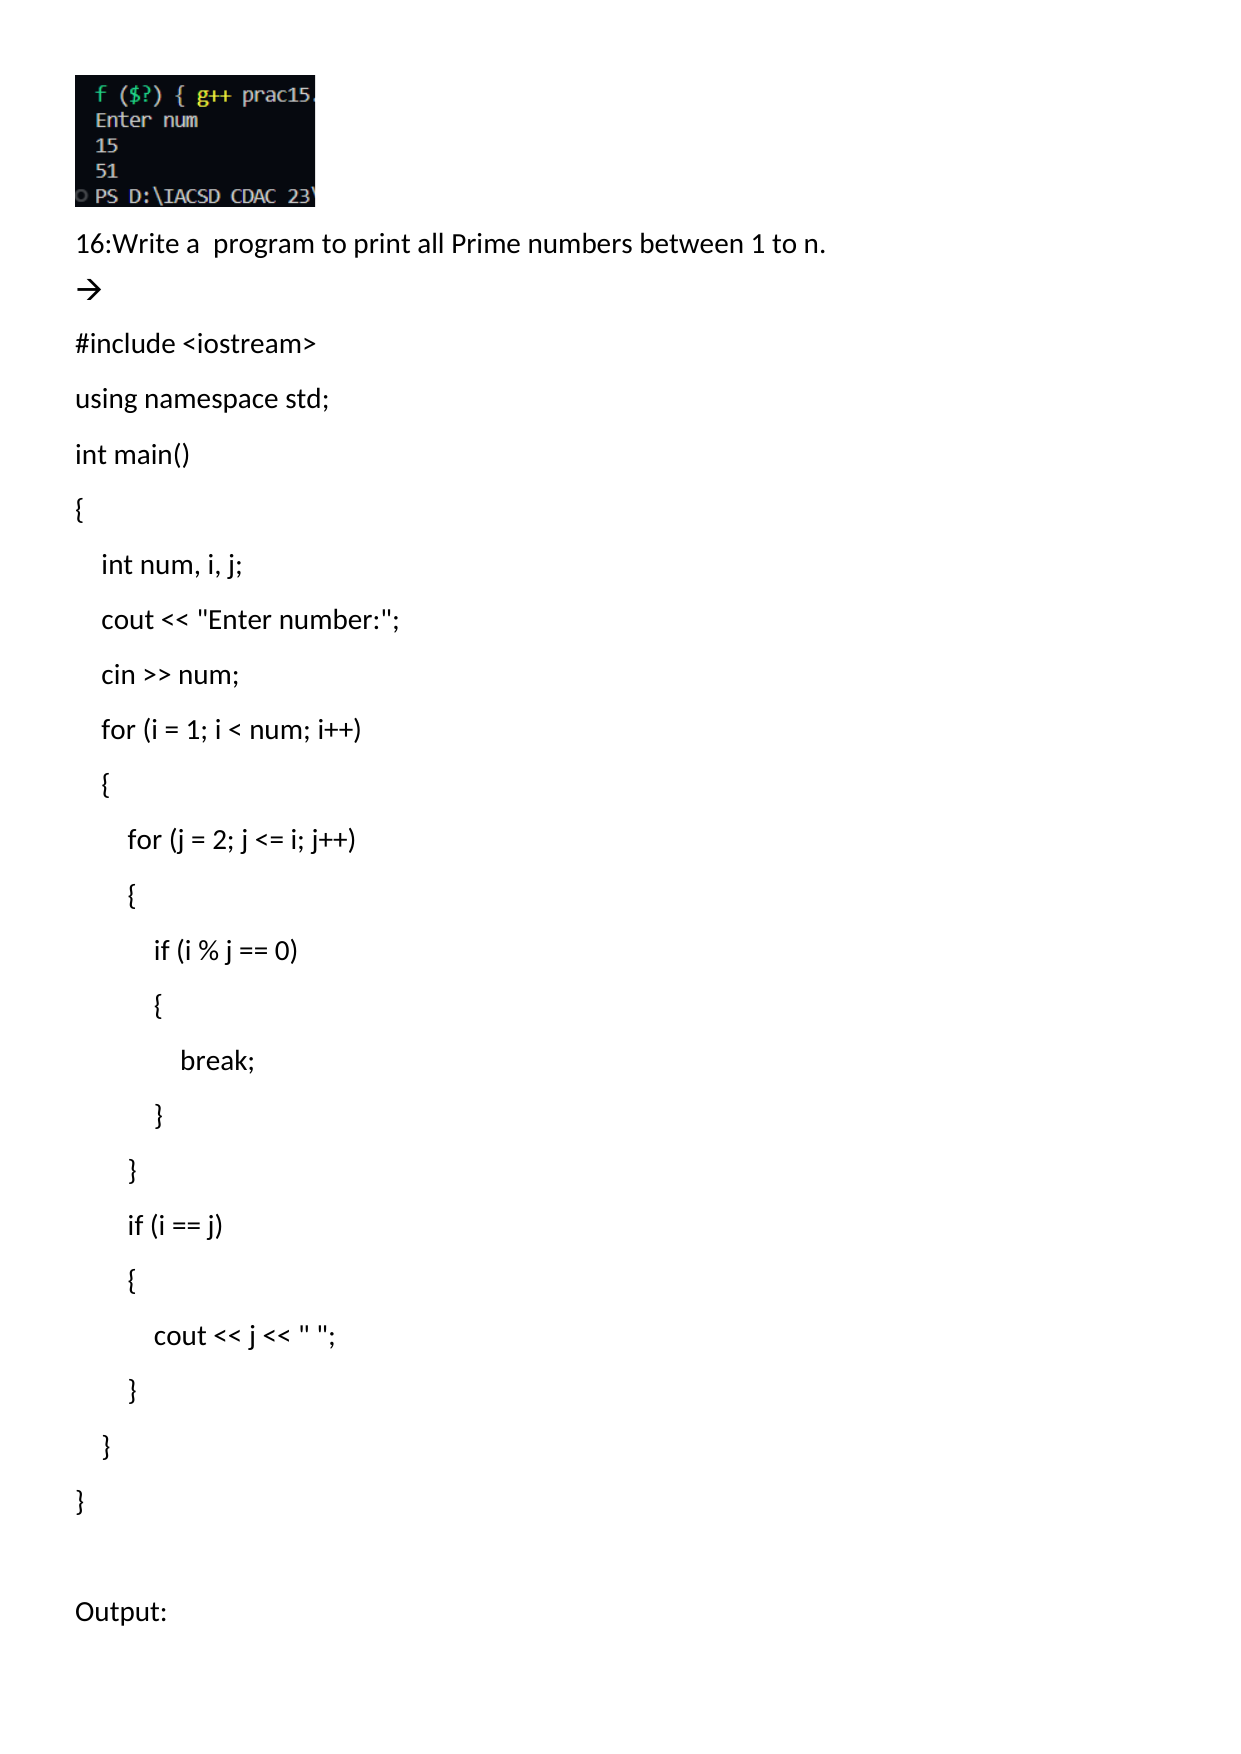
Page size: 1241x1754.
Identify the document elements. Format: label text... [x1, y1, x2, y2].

text int main() [75, 436, 1165, 471]
text } [75, 1372, 1165, 1408]
text using namespace std; [75, 381, 1165, 416]
text #include <iostream> [75, 326, 1165, 361]
text 16:Write a program to print all Prime numbers between 1 to n. [75, 225, 1165, 261]
picture [75, 75, 315, 207]
text cout << "Enter number:"; [75, 601, 1165, 637]
text cout << j << " "; [75, 1317, 1165, 1353]
text { [75, 987, 1165, 1022]
text cin >> num; [75, 656, 1165, 692]
text for (i = 1; i < num; i++) [75, 711, 1165, 747]
text { [75, 766, 1165, 802]
text Output: [75, 1593, 1165, 1628]
text if (i % j == 0) [75, 932, 1165, 967]
text int num, i, j; [75, 546, 1165, 582]
text { [75, 877, 1165, 912]
text if (i == j) [75, 1207, 1165, 1243]
text } [75, 1428, 1165, 1463]
text { [75, 1262, 1165, 1298]
text break; [75, 1042, 1165, 1077]
text } [75, 1152, 1165, 1188]
text } [75, 1483, 1165, 1518]
text for (j = 2; j <= i; j++) [75, 821, 1165, 857]
text } [75, 1097, 1165, 1133]
text { [75, 491, 1165, 526]
